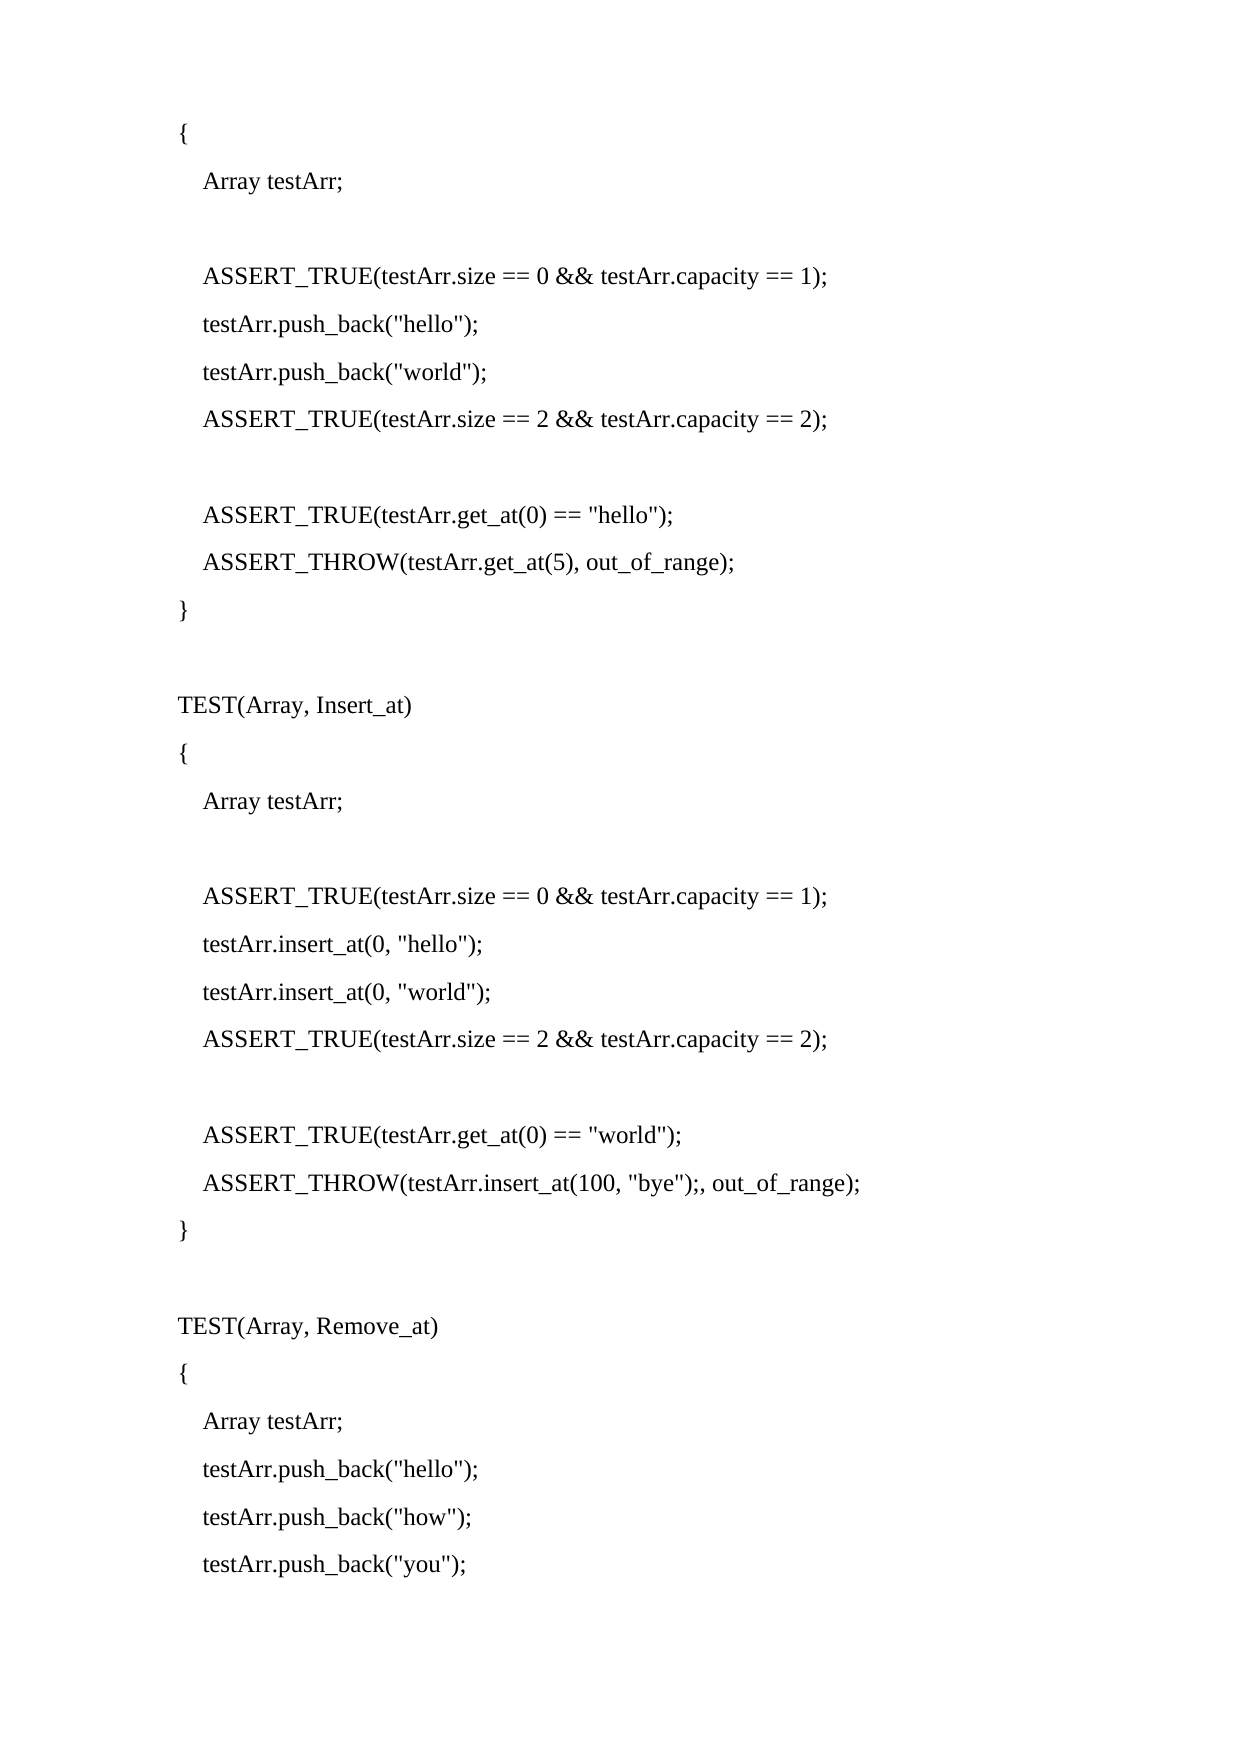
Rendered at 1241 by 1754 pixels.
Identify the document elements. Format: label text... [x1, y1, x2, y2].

text } [177, 595, 1152, 624]
text ASSERT_TRUE(testArr.size == 0 && testArr.capacity == 1); [177, 881, 1152, 910]
text ASSERT_TRUE(testArr.get_at(0) == "world"); [177, 1120, 1152, 1149]
text ASSERT_THROW(testArr.insert_at(100, "bye");, out_of_range); [177, 1168, 1152, 1196]
text TEST(Array, Insert_at) [177, 691, 1152, 719]
text testArr.push_back("you"); [177, 1549, 1152, 1578]
text ASSERT_TRUE(testArr.get_at(0) == "hello"); [177, 500, 1152, 528]
text Array testArr; [177, 1406, 1152, 1435]
text } [177, 1215, 1152, 1244]
text testArr.push_back("how"); [177, 1502, 1152, 1530]
text { [177, 738, 1152, 767]
text testArr.insert_at(0, "world"); [177, 977, 1152, 1006]
text testArr.insert_at(0, "hello"); [177, 929, 1152, 958]
text TEST(Array, Remove_at) [177, 1311, 1152, 1339]
text ASSERT_TRUE(testArr.size == 2 && testArr.capacity == 2); [177, 1024, 1152, 1053]
text testArr.push_back("hello"); [177, 1454, 1152, 1483]
text ASSERT_TRUE(testArr.size == 0 && testArr.capacity == 1); [177, 261, 1152, 290]
text testArr.push_back("world"); [177, 357, 1152, 385]
text { [177, 1358, 1152, 1387]
text testArr.push_back("hello"); [177, 309, 1152, 338]
text { [177, 118, 1152, 147]
text ASSERT_TRUE(testArr.size == 2 && testArr.capacity == 2); [177, 404, 1152, 433]
text Array testArr; [177, 166, 1152, 194]
text ASSERT_THROW(testArr.get_at(5), out_of_range); [177, 547, 1152, 576]
text Array testArr; [177, 786, 1152, 815]
